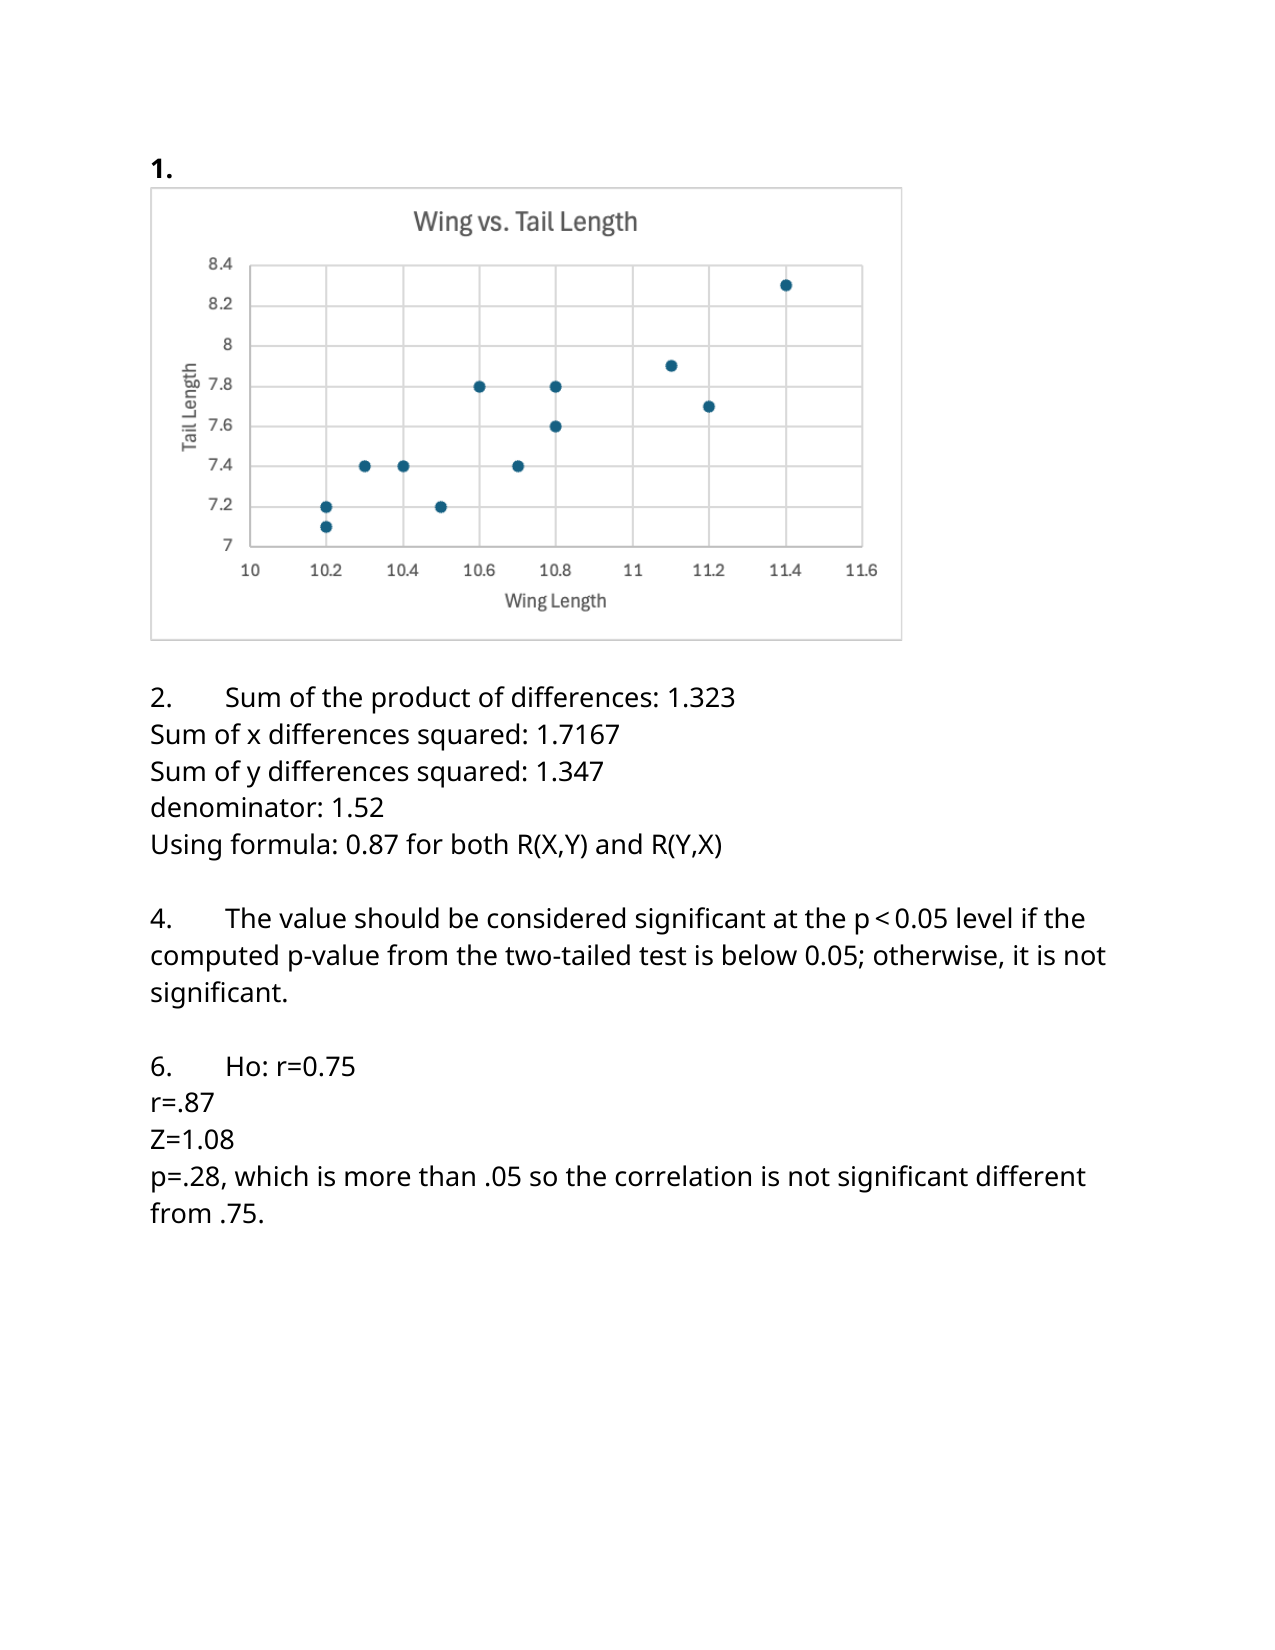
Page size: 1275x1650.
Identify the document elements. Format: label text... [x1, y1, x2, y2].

picture [150, 186, 903, 642]
text Sum of y differences squared: 1.347 [150, 752, 1125, 789]
list The value should be considered significant at the p < 0.05 level if the computed p-value from the two-tailed test is below 0.05; otherwise, it is not significant. [150, 899, 1125, 1010]
text r=.87 [150, 1084, 1125, 1121]
text denominator: 1.52 [150, 789, 1125, 826]
list Sum of the product of differences: 1.323 [150, 678, 1125, 715]
text Z=1.08 [150, 1121, 1125, 1158]
text Using formula: 0.87 for both R(X,Y) and R(Y,X) [150, 826, 1125, 863]
text Sum of x differences squared: 1.7167 [150, 715, 1125, 752]
list Ho: r=0.75 [150, 1047, 1125, 1084]
text p=.28, which is more than .05 so the correlation is not significant different from .75. [150, 1158, 1125, 1231]
